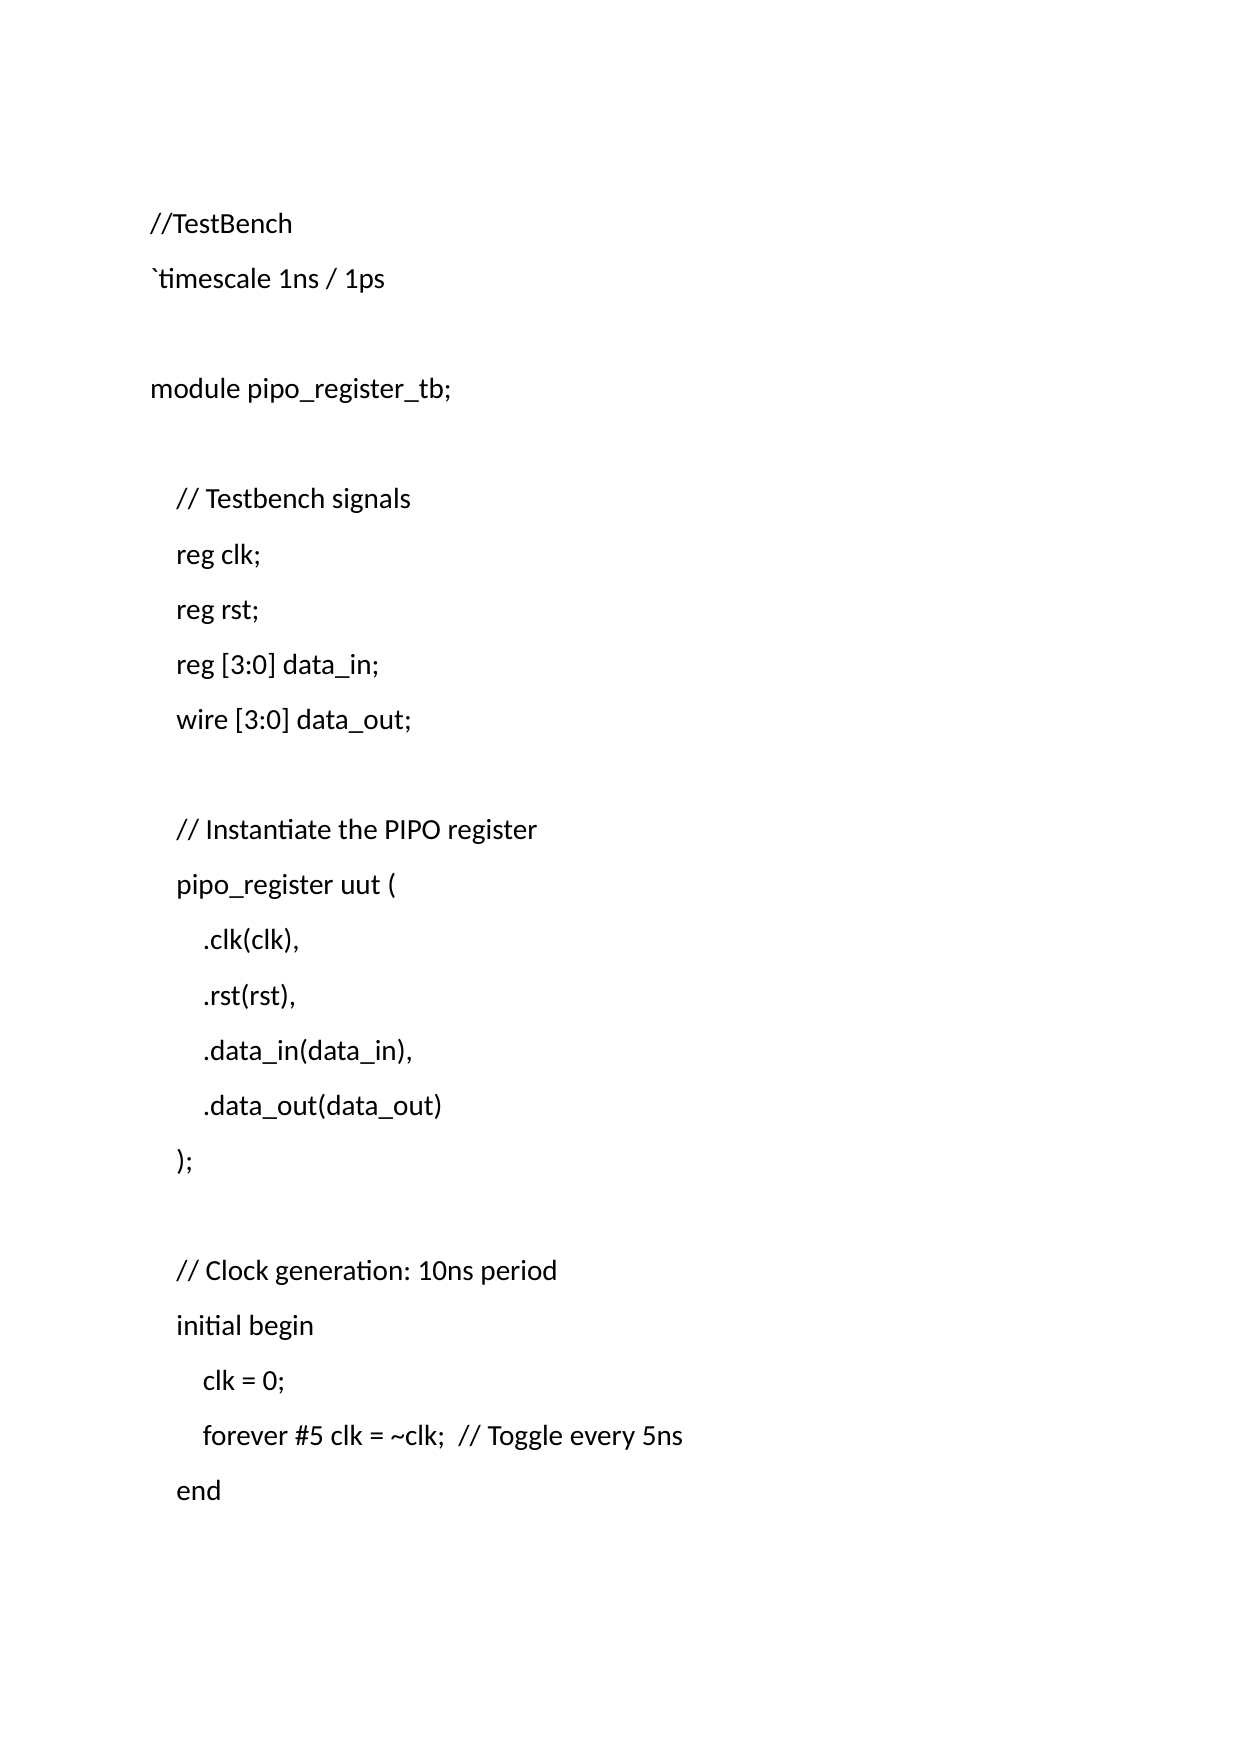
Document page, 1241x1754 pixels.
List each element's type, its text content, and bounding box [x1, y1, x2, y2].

text // Clock generation: 10ns period [150, 1252, 1090, 1288]
text wire [3:0] data_out; [150, 701, 1090, 737]
text pipo_register uut ( [150, 866, 1090, 902]
text .data_out(data_out) [150, 1087, 1090, 1122]
text .clk(clk), [150, 921, 1090, 957]
text reg rst; [150, 591, 1090, 626]
text reg [3:0] data_in; [150, 646, 1090, 682]
text reg clk; [150, 536, 1090, 571]
text module pipo_register_tb; [150, 370, 1090, 406]
text .data_in(data_in), [150, 1032, 1090, 1067]
text clk = 0; [150, 1362, 1090, 1398]
text // Instantiate the PIPO register [150, 811, 1090, 847]
text ); [150, 1142, 1090, 1177]
text `timescale 1ns / 1ps [150, 260, 1090, 296]
text initial begin [150, 1307, 1090, 1343]
text forever #5 clk = ~clk; // Toggle every 5ns [150, 1417, 1090, 1453]
text //TestBench [150, 205, 1090, 241]
text end [150, 1472, 1090, 1508]
text // Testbench signals [150, 481, 1090, 516]
text .rst(rst), [150, 977, 1090, 1012]
